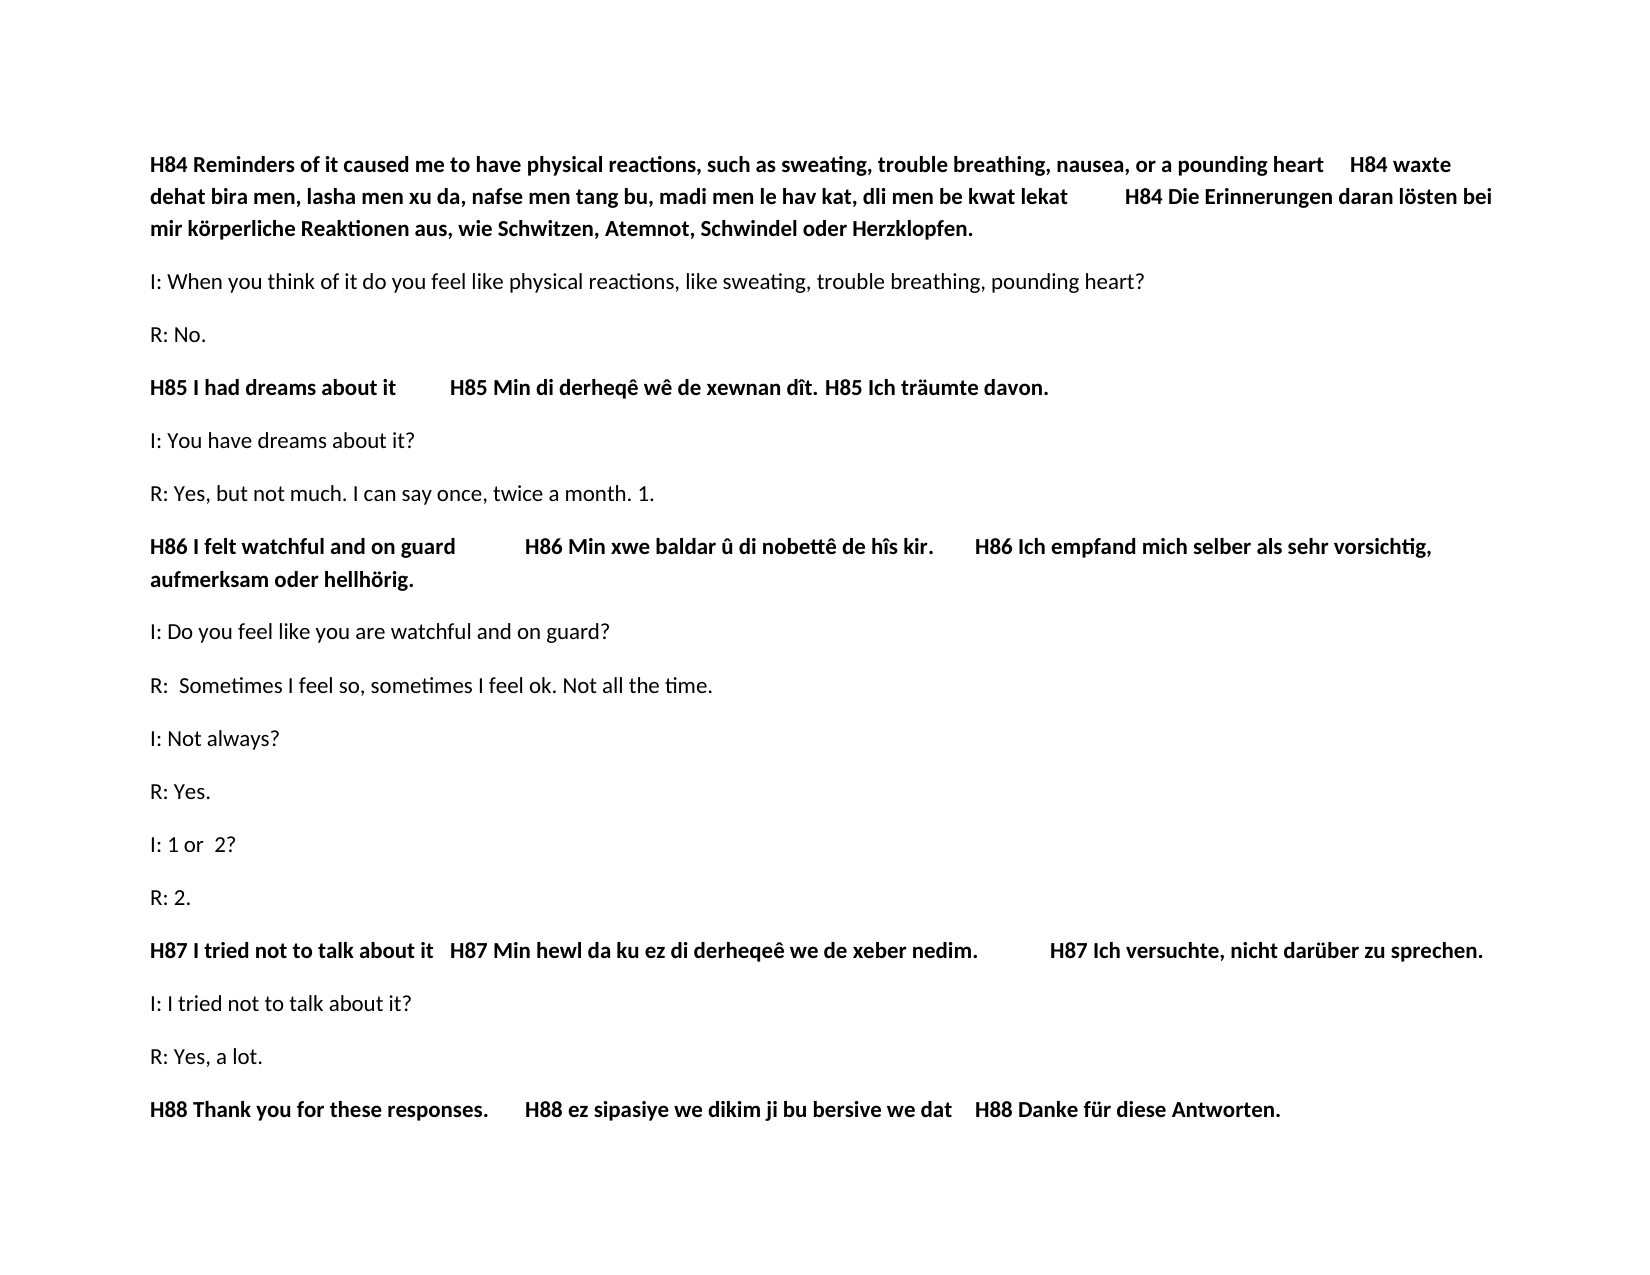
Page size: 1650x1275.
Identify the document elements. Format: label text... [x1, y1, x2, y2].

text I: Do you feel like you are watchful and on guard? [150, 618, 1500, 646]
text H86 I felt watchful and on guard H86 Min xwe baldar û di nobettê de hîs kir. H86 Ich empfand mich selber als sehr vorsichtig, aufmerksam oder hellhörig. [150, 532, 1500, 593]
text I: I tried not to talk about it? [150, 989, 1500, 1017]
text I: When you think of it do you feel like physical reactions, like sweating, trouble breathing, pounding heart? [150, 267, 1500, 295]
text R: 2. [150, 883, 1500, 911]
text I: You have dreams about it? [150, 426, 1500, 454]
text H85 I had dreams about it H85 Min di derheqê wê de xewnan dît. H85 Ich träumte davon. [150, 373, 1500, 401]
text H84 Reminders of it caused me to have physical reactions, such as sweating, trouble breathing, nausea, or a pounding heart H84 waxte dehat bira men, lasha men xu da, nafse men tang bu, madi men le hav kat, dli men be kwat lekat H84 Die Erinnerungen daran lösten bei mir körperliche Reaktionen aus, wie Schwitzen, Atemnot, Schwindel oder Herzklopfen. [150, 150, 1500, 242]
text R: Sometimes I feel so, sometimes I feel ok. Not all the time. [150, 671, 1500, 699]
text R: Yes, but not much. I can say once, twice a month. 1. [150, 479, 1500, 507]
text R: Yes. [150, 777, 1500, 805]
text R: Yes, a lot. [150, 1042, 1500, 1070]
text H87 I tried not to talk about it H87 Min hewl da ku ez di derheqeê we de xeber nedim. H87 Ich versuchte, nicht darüber zu sprechen. [150, 936, 1500, 964]
text I: Not always? [150, 724, 1500, 752]
text I: 1 or 2? [150, 830, 1500, 858]
text H88 Thank you for these responses. H88 ez sipasiye we dikim ji bu bersive we dat H88 Danke für diese Antworten. [150, 1095, 1500, 1123]
text R: No. [150, 320, 1500, 348]
